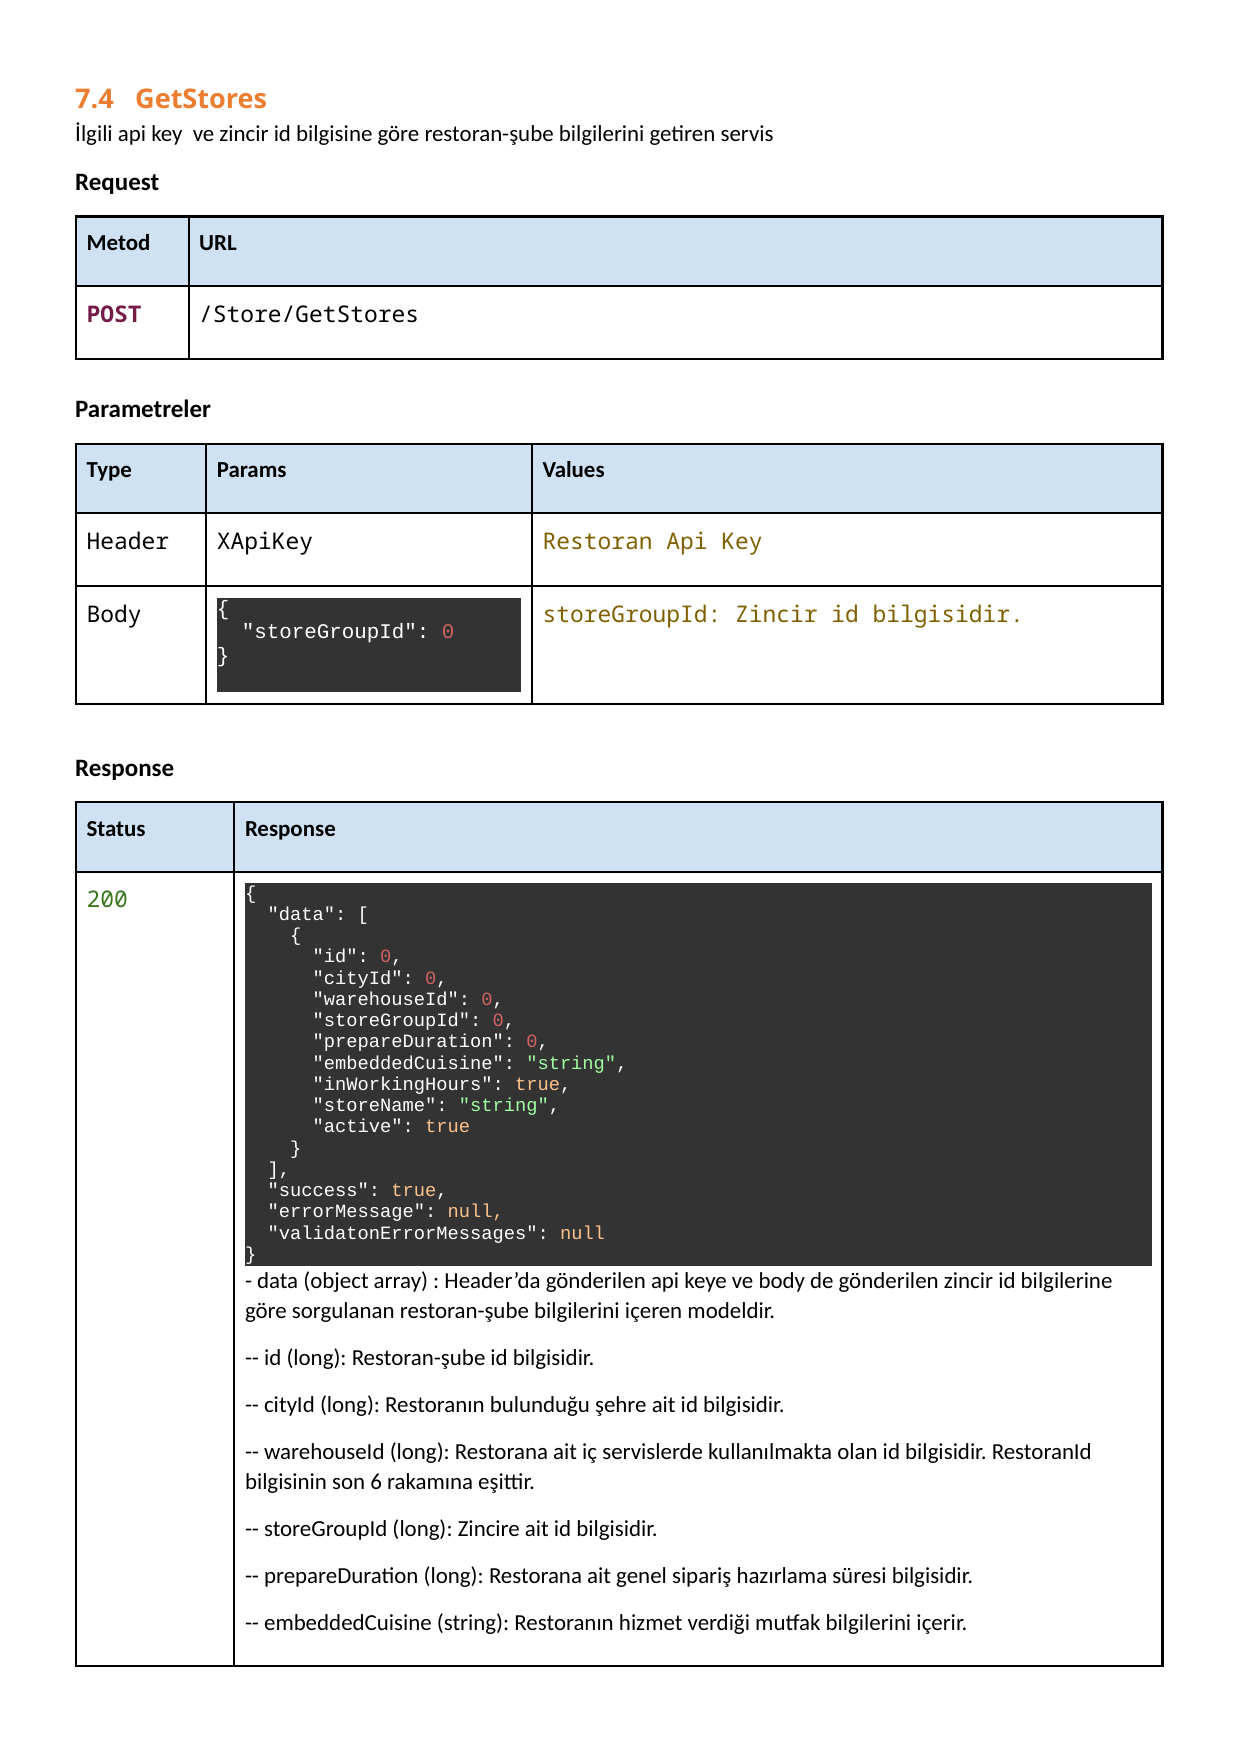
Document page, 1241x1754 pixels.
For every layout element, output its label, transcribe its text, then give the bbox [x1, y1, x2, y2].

text İlgili api key ve zincir id bilgisine göre restoran-şube bilgilerini getiren servis [75, 119, 1165, 147]
table_cell XApiKey [207, 514, 531, 585]
table_header Response [235, 803, 1161, 871]
table_cell 200 [77, 873, 233, 1665]
table_header Values [533, 445, 1161, 512]
table_cell POST [77, 287, 188, 358]
table_header URL [190, 218, 1161, 285]
table_cell /Store/GetStores [190, 287, 1161, 358]
table_cell storeGroupId: Zincir id bilgisidir. [533, 587, 1161, 703]
table_header Status [77, 803, 233, 871]
table_header Metod [77, 218, 188, 285]
table_cell Body [77, 587, 205, 703]
table_cell { "storeGroupId": 0 } [207, 587, 531, 703]
table_cell Header [77, 514, 205, 585]
text Request [75, 166, 1165, 196]
table_header Params [207, 445, 531, 512]
text Response [75, 752, 1165, 782]
text GetStores [75, 79, 1165, 116]
table_cell Restoran Api Key [533, 514, 1161, 585]
text Parametreler [75, 360, 1165, 423]
table_header Type [77, 445, 205, 512]
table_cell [235, 873, 1161, 1665]
